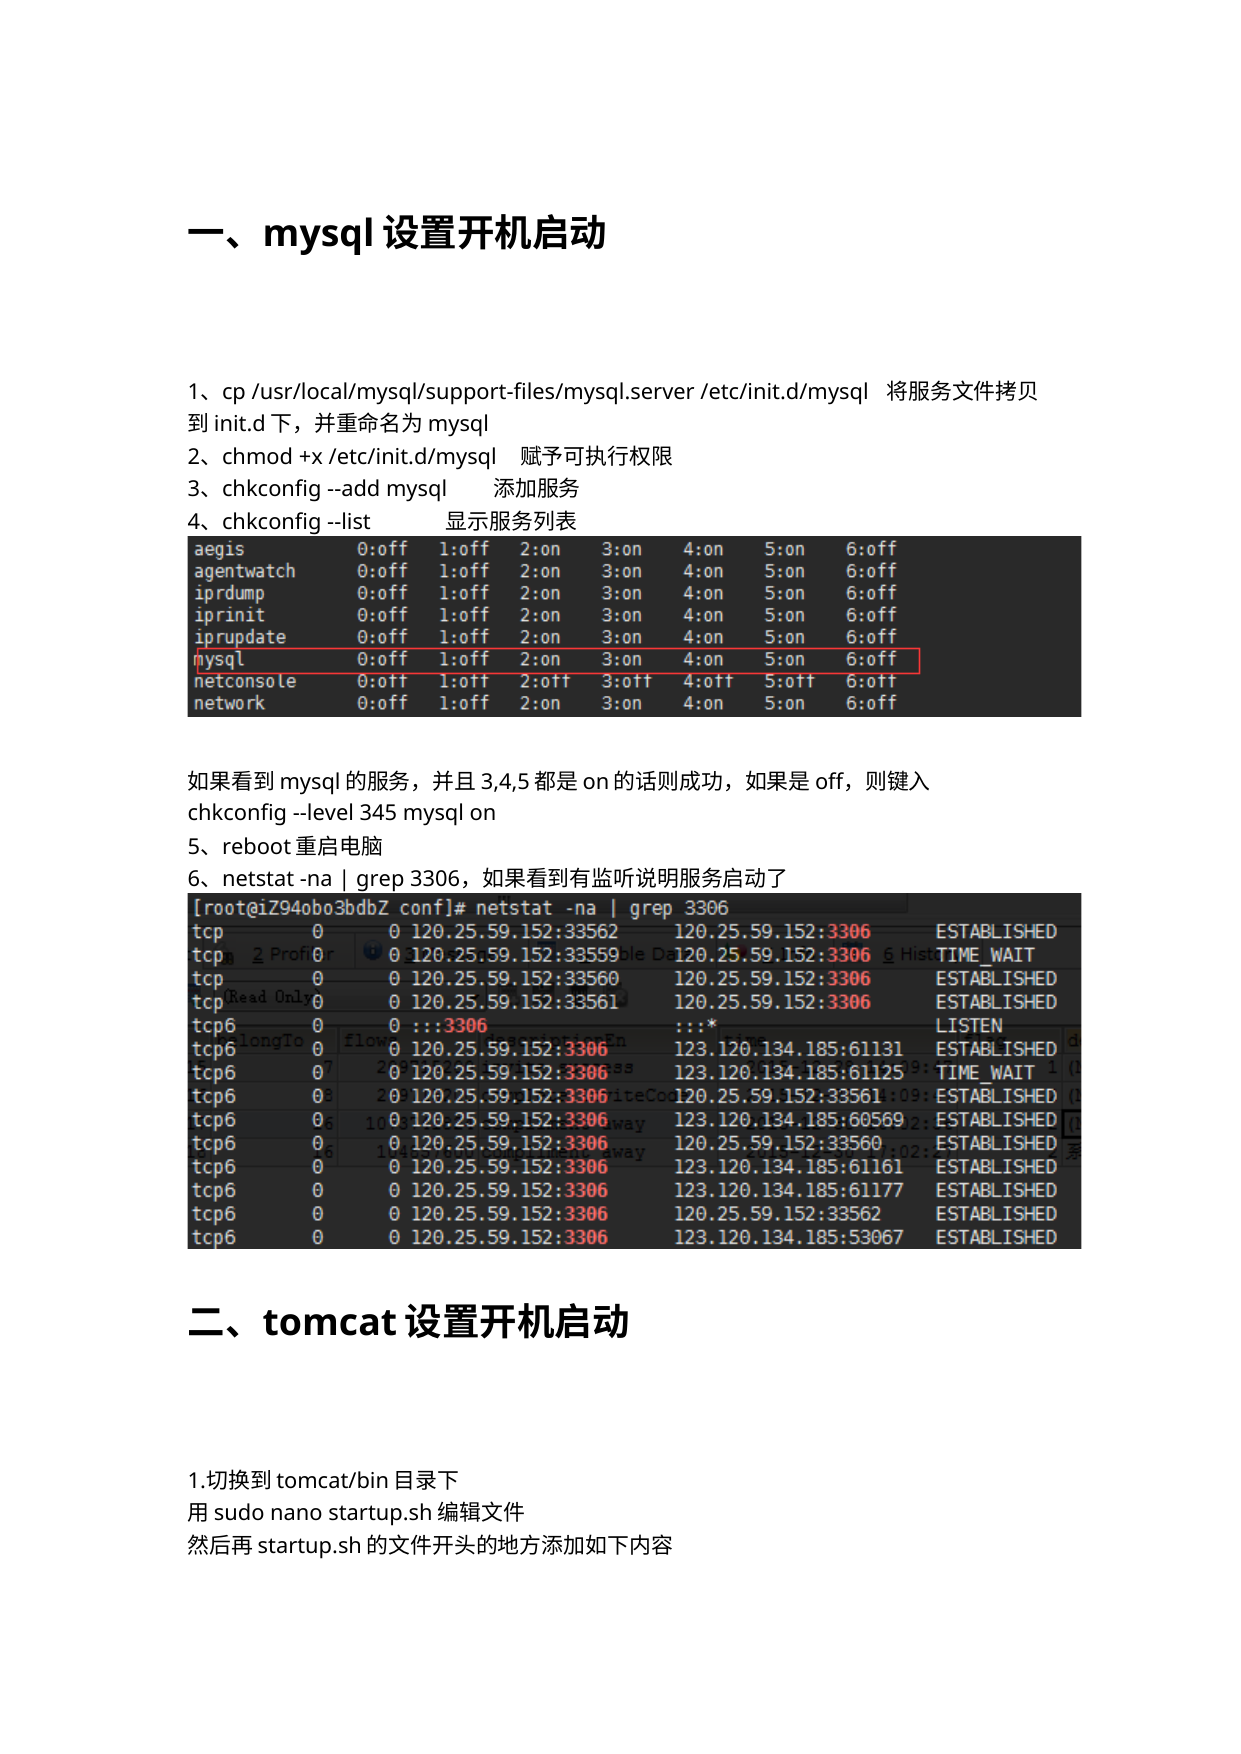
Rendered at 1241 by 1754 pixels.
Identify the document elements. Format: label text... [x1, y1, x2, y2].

subtitle 二、tomcat设置开机启动 [187, 1286, 1053, 1351]
text 5、reboot重启电脑 [187, 828, 1053, 861]
text 1、cp /usr/local/mysql/support-files/mysql.server /etc/init.d/mysql 将服务文件拷贝到init.d下，并重命名为mysql [187, 373, 1053, 438]
text 用sudo nano startup.sh编辑文件 [187, 1495, 1053, 1528]
text 然后再startup.sh的文件开头的地方添加如下内容 [187, 1528, 1053, 1560]
picture [187, 893, 1082, 1249]
text 1.切换到tomcat/bin目录下 [187, 1463, 1053, 1495]
text 2、chmod +x /etc/init.d/mysql 赋予可执行权限 [187, 438, 1053, 471]
picture [187, 536, 1082, 717]
subtitle 一、mysql设置开机启动 [187, 197, 1053, 262]
text 6、netstat -na | grep 3306，如果看到有监听说明服务启动了 [187, 861, 1053, 893]
text 如果看到mysql的服务，并且3,4,5都是on的话则成功，如果是off，则键入 [187, 763, 1053, 796]
text 3、chkconfig --add mysql 添加服务 [187, 471, 1053, 503]
text 4、chkconfig --list 显示服务列表 [187, 503, 1053, 536]
text chkconfig --level 345 mysql on [187, 796, 1053, 828]
